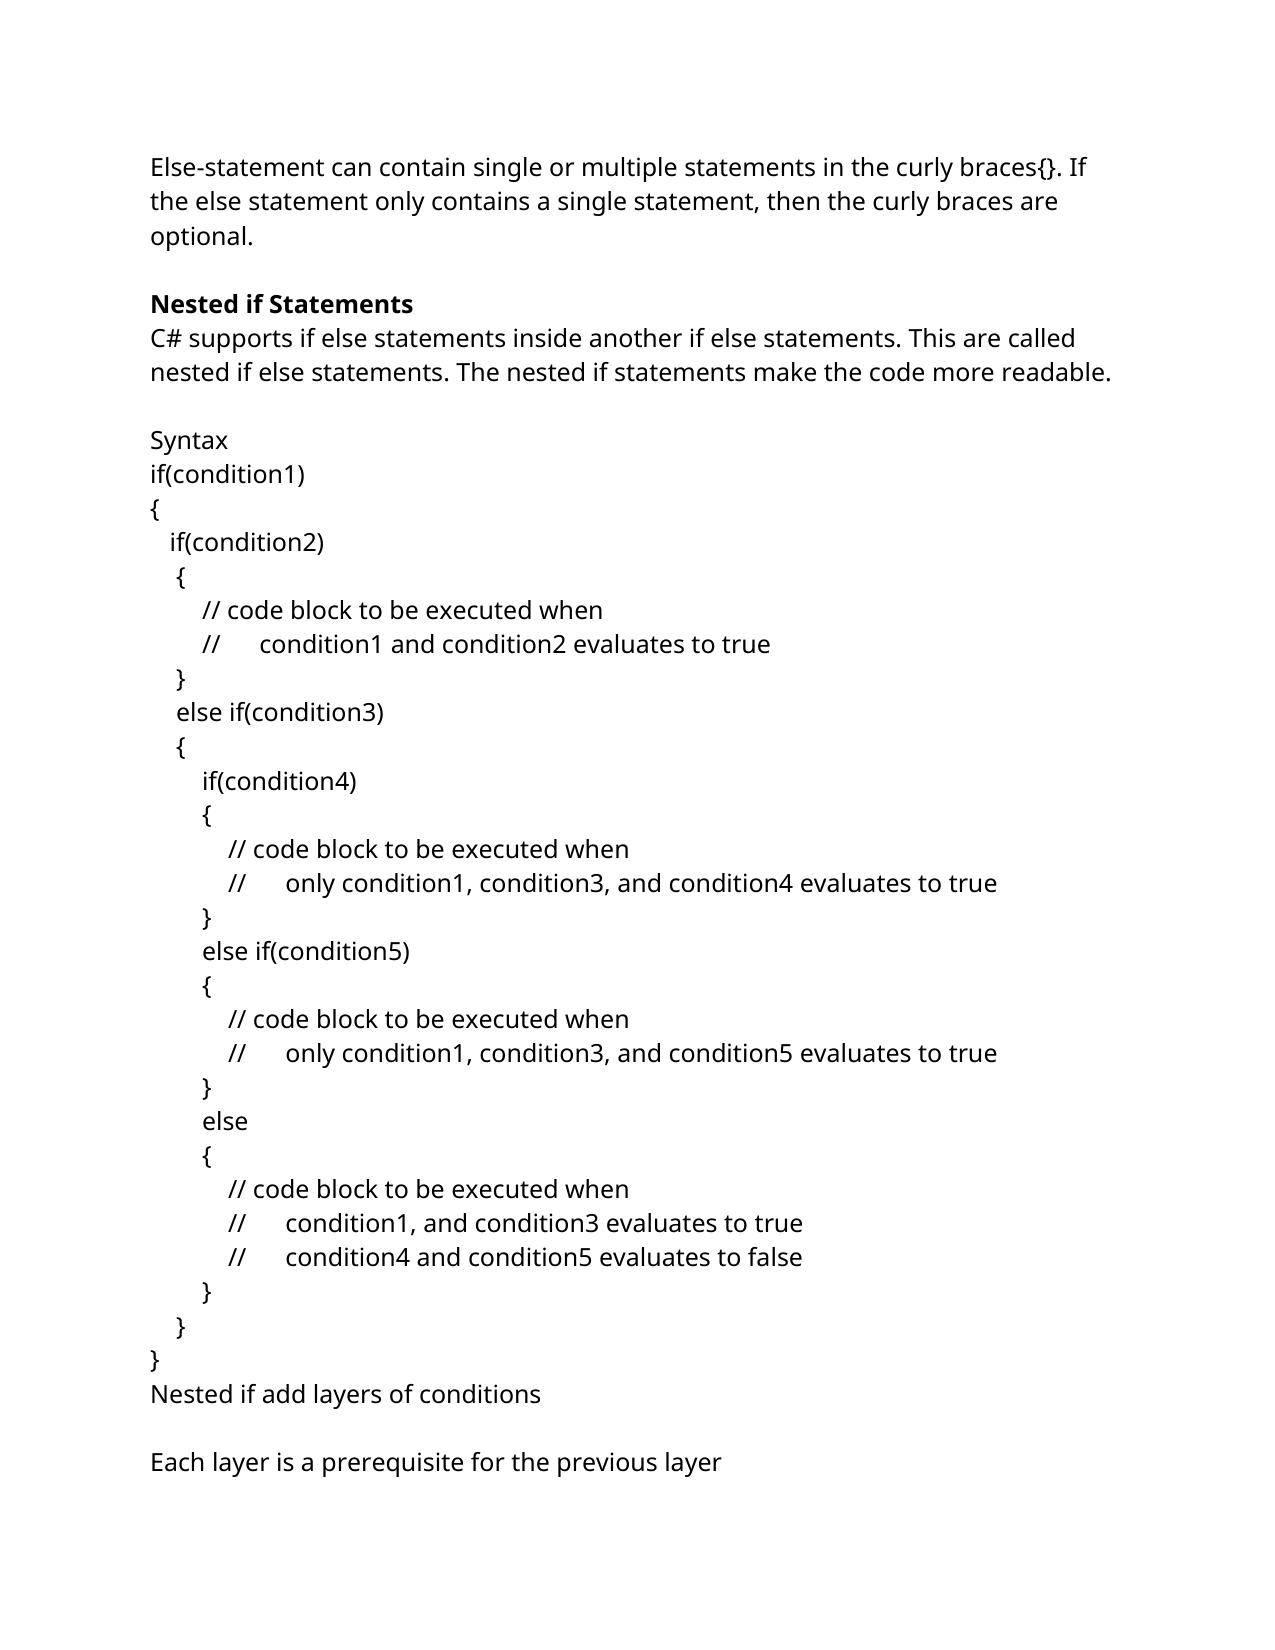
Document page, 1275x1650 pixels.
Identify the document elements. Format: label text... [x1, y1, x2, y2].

text Syntax [150, 422, 1125, 457]
text // condition4 and condition5 evaluates to false [150, 1240, 1125, 1274]
text Nested if add layers of conditions [150, 1376, 1125, 1410]
text else [150, 1104, 1125, 1138]
text // code block to be executed when [150, 831, 1125, 865]
text if(condition1) [150, 457, 1125, 491]
text { [150, 1138, 1125, 1172]
text { [150, 729, 1125, 763]
text } [150, 899, 1125, 933]
text } [150, 1274, 1125, 1308]
text // code block to be executed when [150, 1172, 1125, 1206]
text } [150, 1308, 1125, 1342]
text Each layer is a prerequisite for the previous layer [150, 1444, 1125, 1478]
text { [150, 559, 1125, 593]
text // code block to be executed when [150, 593, 1125, 627]
text if(condition2) [150, 525, 1125, 559]
text { [150, 797, 1125, 831]
text else if(condition3) [150, 695, 1125, 729]
text else if(condition5) [150, 933, 1125, 967]
text { [150, 491, 1125, 525]
text // condition1 and condition2 evaluates to true [150, 627, 1125, 661]
text } [150, 1342, 1125, 1376]
text Else-statement can contain single or multiple statements in the curly braces{}. If the else statement only contains a single statement, then the curly braces are optional. [150, 150, 1125, 252]
text C# supports if else statements inside another if else statements. This are called nested if else statements. The nested if statements make the code more readable. [150, 320, 1125, 388]
text // only condition1, condition3, and condition5 evaluates to true [150, 1036, 1125, 1070]
text // condition1, and condition3 evaluates to true [150, 1206, 1125, 1240]
text // code block to be executed when [150, 1002, 1125, 1036]
text if(condition4) [150, 763, 1125, 797]
text // only condition1, condition3, and condition4 evaluates to true [150, 865, 1125, 899]
text } [150, 1070, 1125, 1104]
text { [150, 967, 1125, 1002]
text } [150, 661, 1125, 695]
text Nested if Statements [150, 286, 1125, 320]
